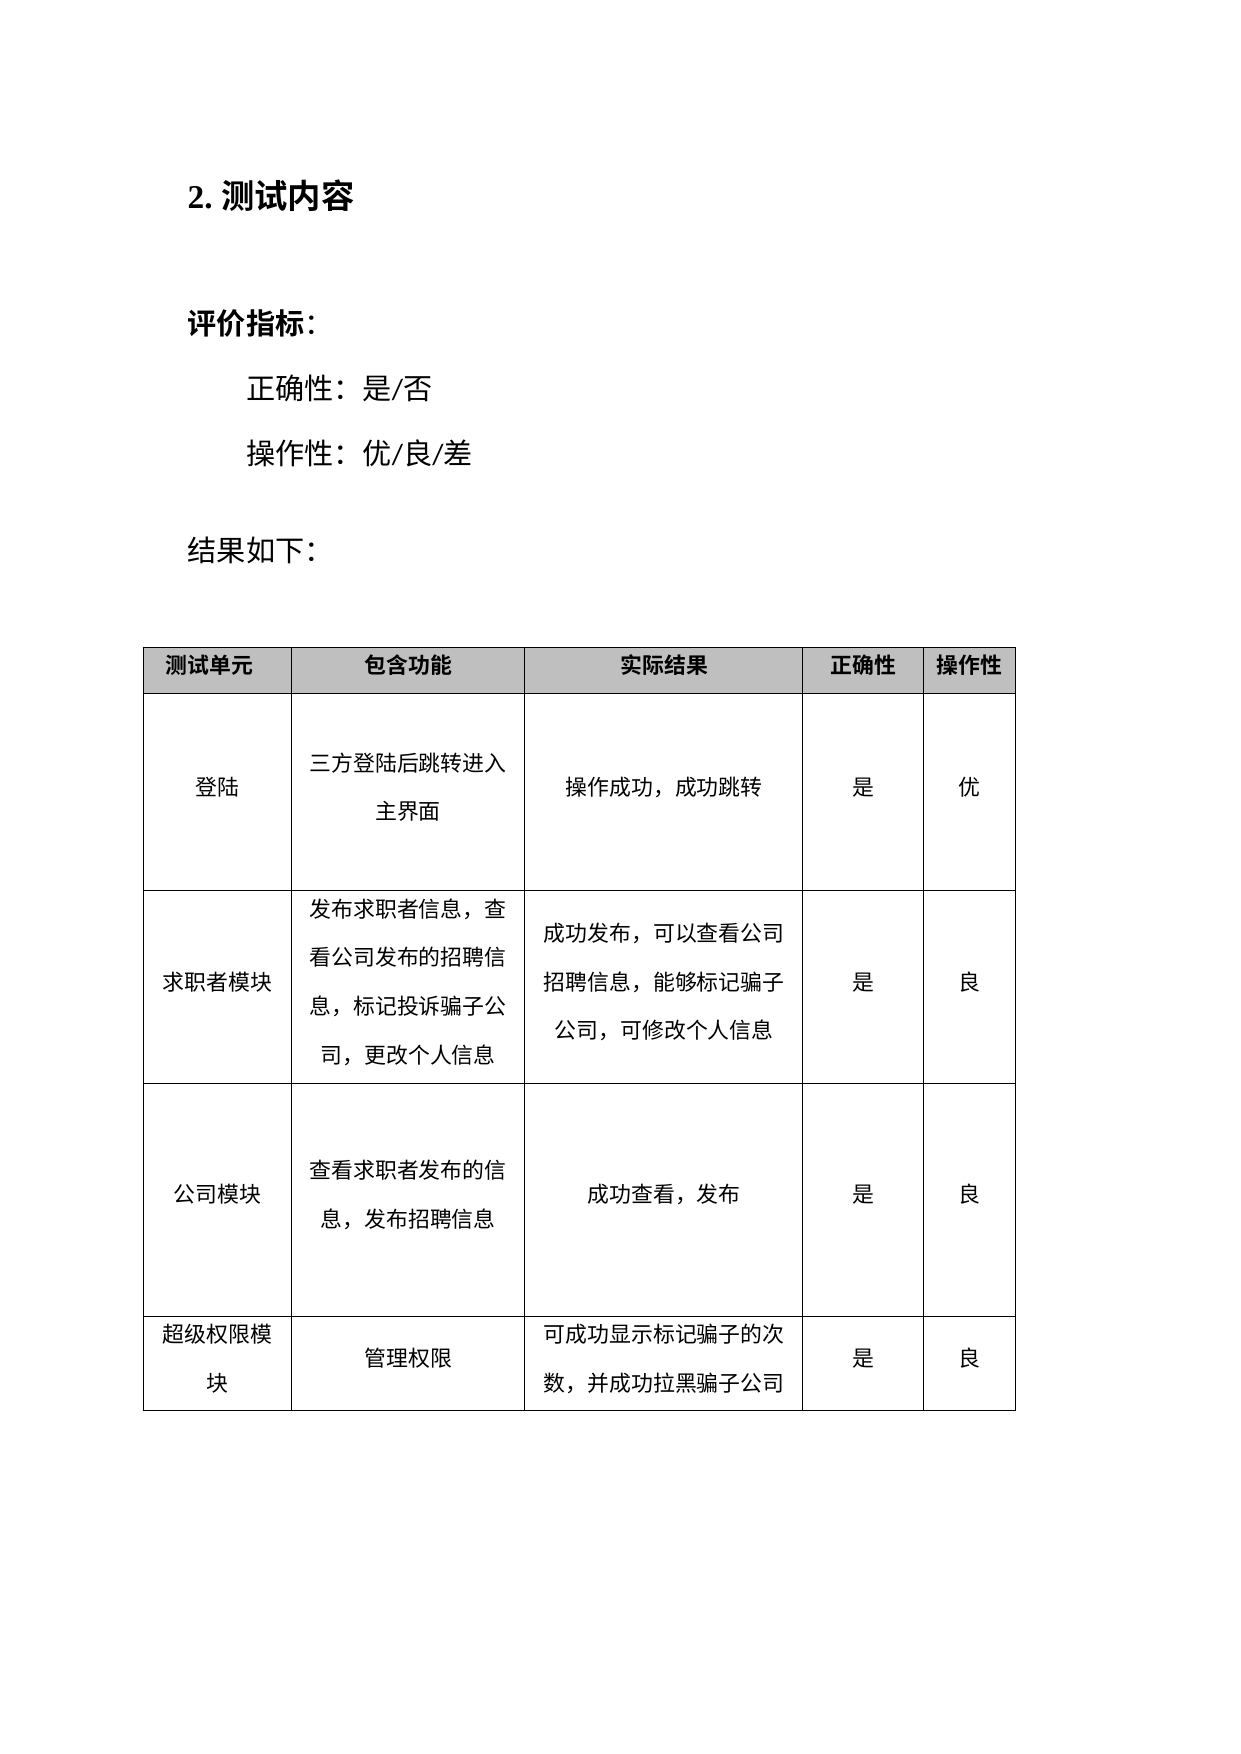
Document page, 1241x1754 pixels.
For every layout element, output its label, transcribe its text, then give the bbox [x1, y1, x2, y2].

text 结果如下： [187, 517, 1053, 582]
table_cell 超级权限模块 [144, 1317, 291, 1410]
text 评价指标： [187, 289, 1053, 354]
table_cell 良 [924, 1317, 1015, 1410]
table_header 操作性 [924, 648, 1015, 693]
subtitle 2. 测试内容 [187, 162, 1053, 227]
table_cell 是 [803, 694, 923, 890]
table_cell 优 [924, 694, 1015, 890]
table_cell 公司模块 [144, 1084, 291, 1316]
table_cell 成功发布，可以查看公司招聘信息，能够标记骗子公司，可修改个人信息 [525, 891, 802, 1082]
table_cell 是 [803, 1317, 923, 1410]
table_cell 良 [924, 1084, 1015, 1316]
table_cell 发布求职者信息，查看公司发布的招聘信息，标记投诉骗子公司，更改个人信息 [292, 891, 524, 1082]
table_header 测试单元 [144, 648, 291, 693]
table_cell 求职者模块 [144, 891, 291, 1082]
table_cell 良 [924, 891, 1015, 1082]
text 操作性：优/良/差 [187, 419, 1053, 484]
table_header 包含功能 [292, 648, 524, 693]
table_cell 三方登陆后跳转进入主界面 [292, 694, 524, 890]
table_header 实际结果 [525, 648, 802, 693]
table_cell 操作成功，成功跳转 [525, 694, 802, 890]
table_cell 查看求职者发布的信息，发布招聘信息 [292, 1084, 524, 1316]
table_cell 成功查看，发布 [525, 1084, 802, 1316]
text 正确性：是/否 [187, 354, 1053, 419]
table_cell 管理权限 [292, 1317, 524, 1410]
table_cell 登陆 [144, 694, 291, 890]
table_cell 可成功显示标记骗子的次数，并成功拉黑骗子公司 [525, 1317, 802, 1410]
table_header 正确性 [803, 648, 923, 693]
table_cell 是 [803, 1084, 923, 1316]
table_cell 是 [803, 891, 923, 1082]
